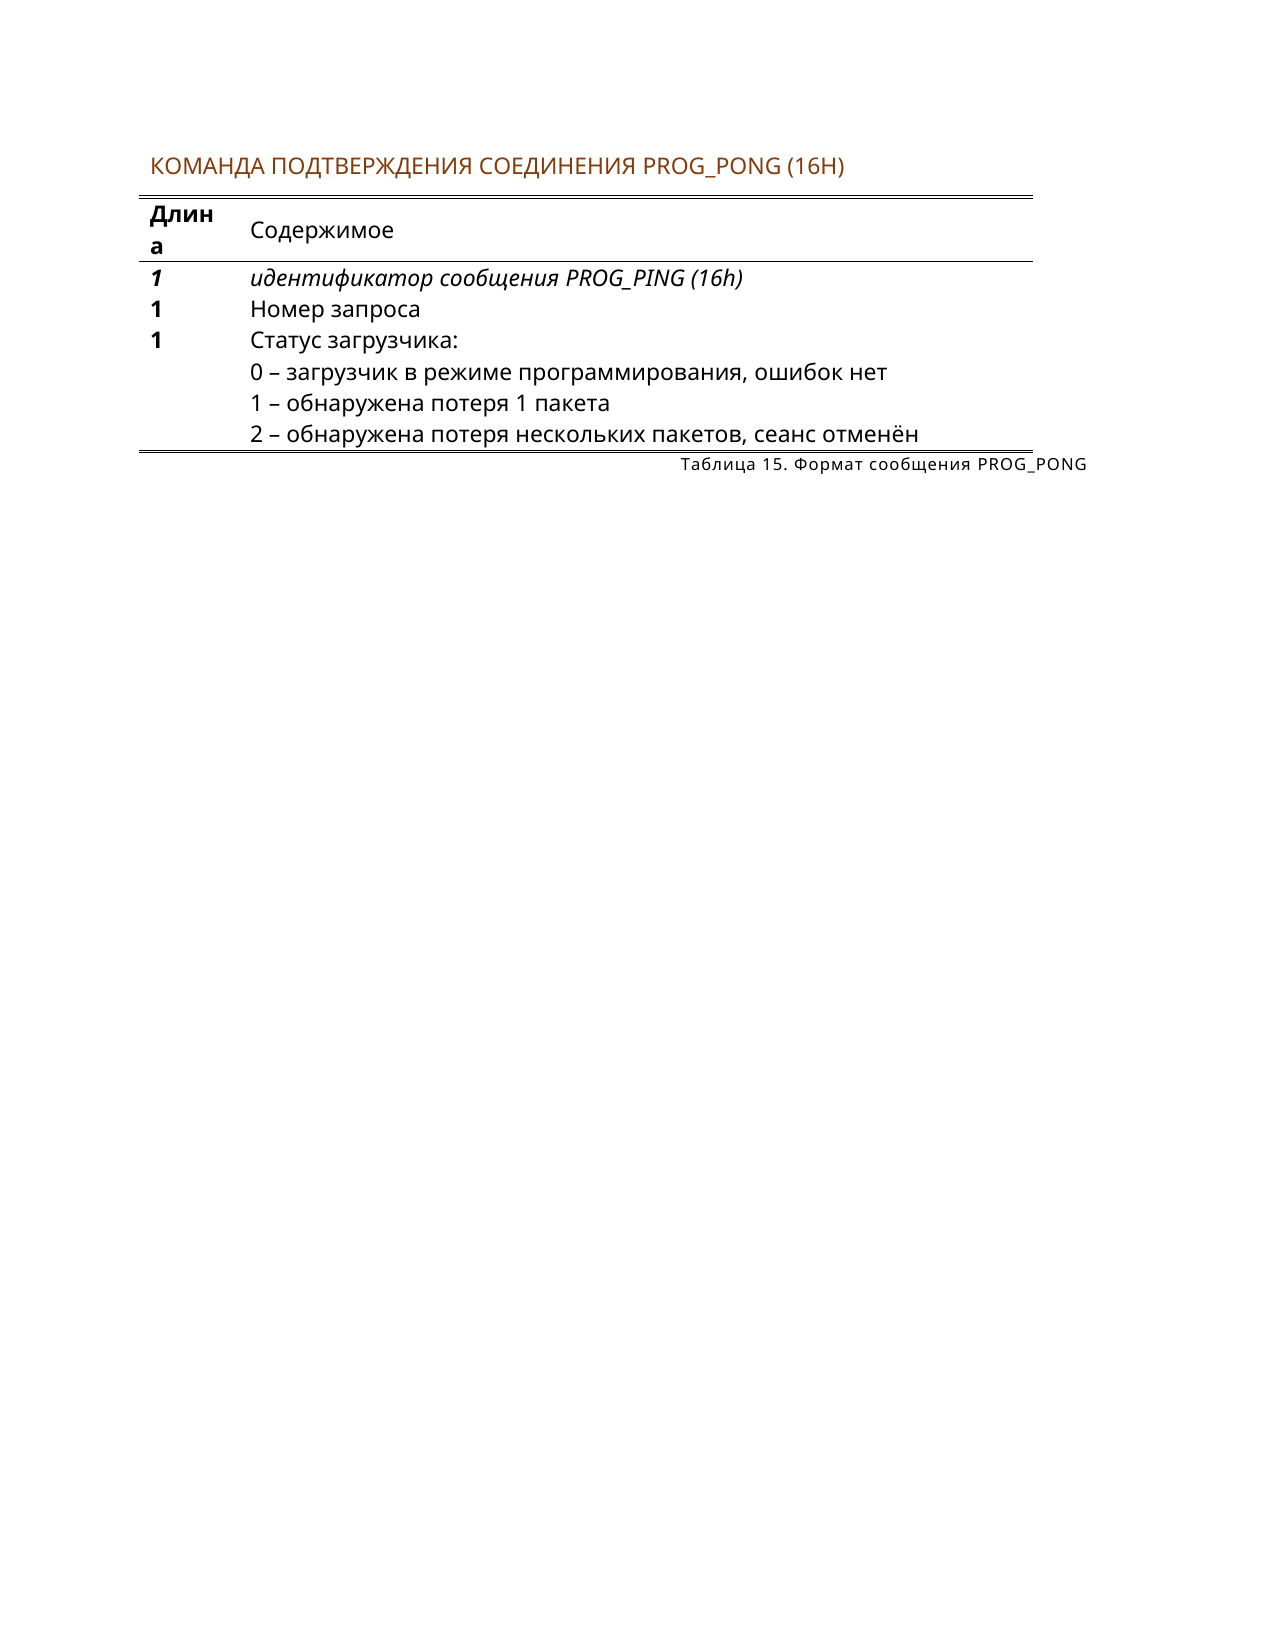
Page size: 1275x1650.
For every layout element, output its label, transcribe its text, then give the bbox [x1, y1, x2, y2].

table_cell 1 [139, 325, 238, 449]
table_header Длина [139, 199, 238, 261]
table_cell идентификатор сообщения PROG_PING (16h) [239, 262, 1033, 293]
table_header Содержимое [239, 199, 1033, 261]
table_cell 1 [139, 262, 238, 293]
table_cell Номер запроса [239, 293, 1033, 324]
table_cell 1 [139, 293, 238, 324]
table_cell Статус загрузчика: 0 – загрузчик в режиме программирования, ошибок нет 1 – обнаружена потеря 1 пакета 2 – обнаружена потеря нескольких пакетов, сеанс отменён [239, 325, 1033, 449]
text Таблица 15. Формат сообщения PROG_PONG [150, 453, 1087, 475]
subtitle Команда подтверждения соединения PROG_PONG (16H) [150, 150, 1125, 181]
